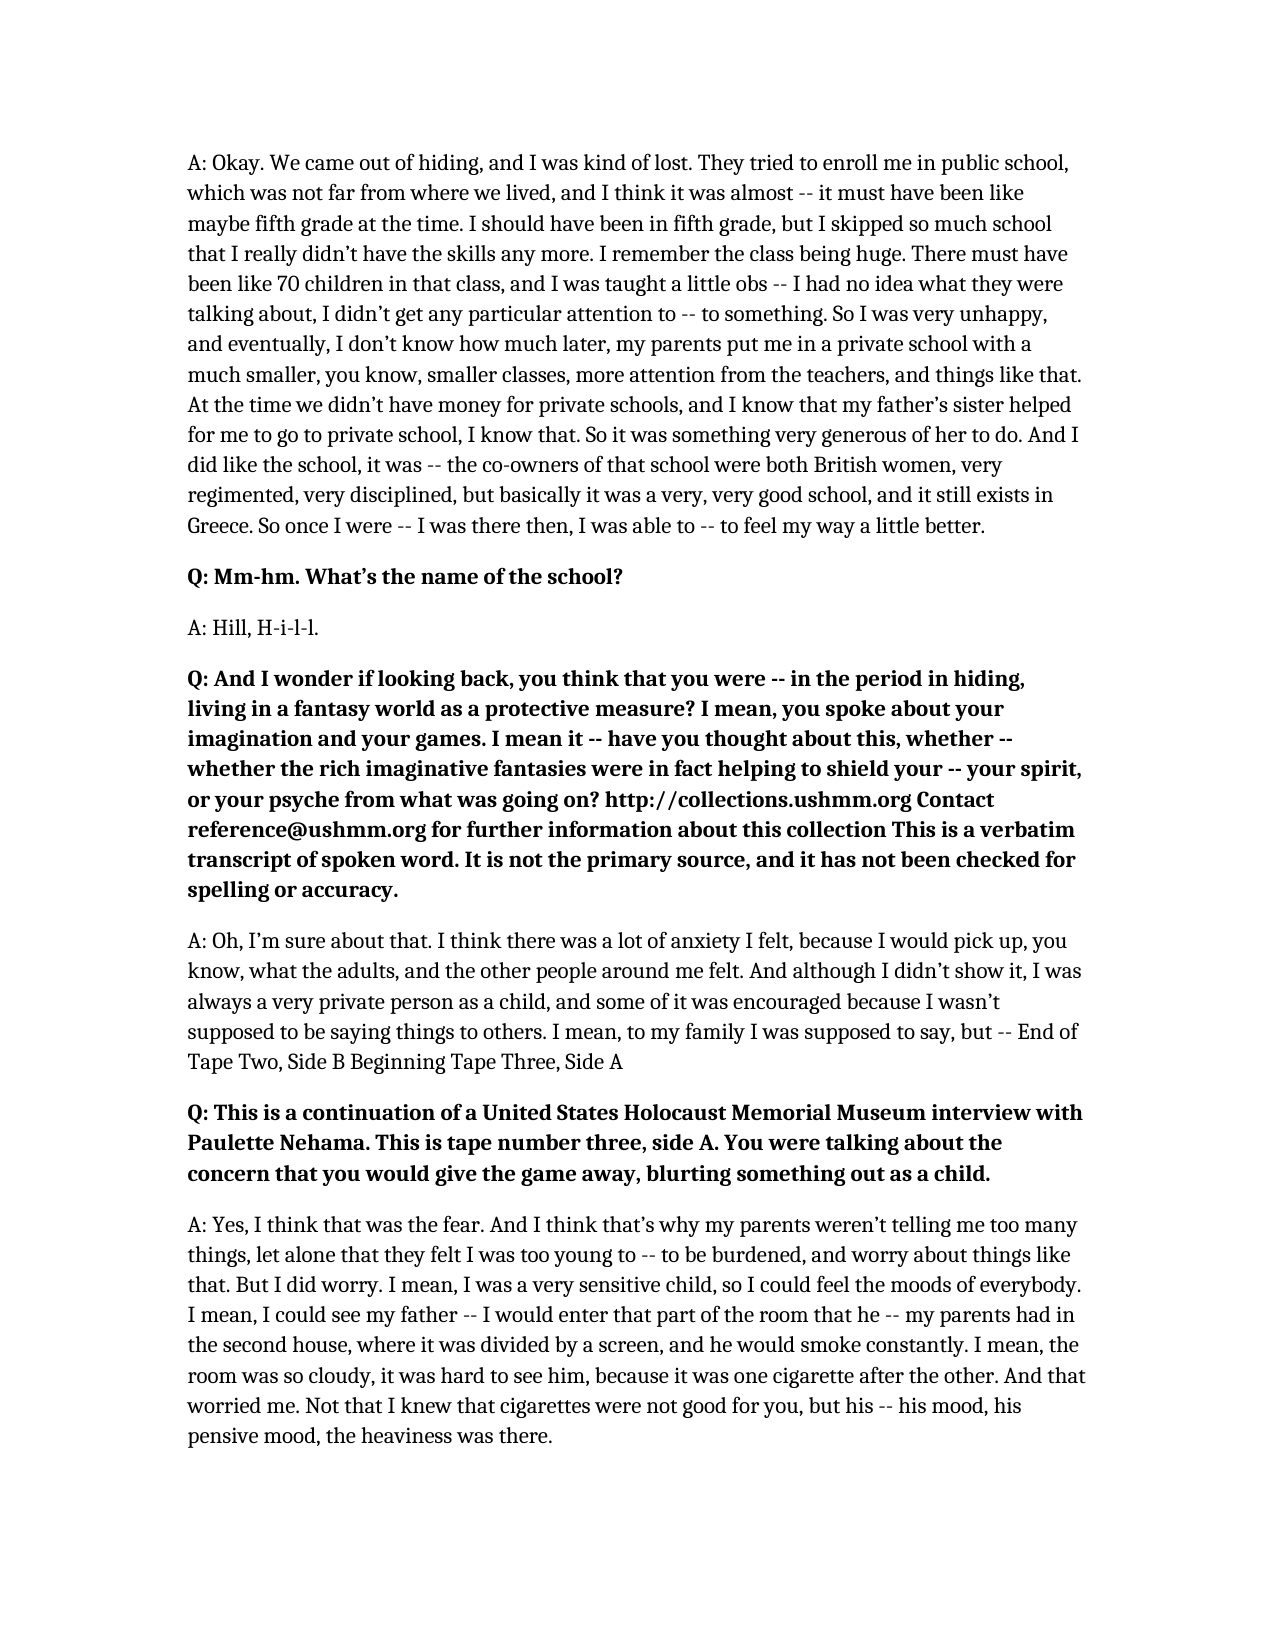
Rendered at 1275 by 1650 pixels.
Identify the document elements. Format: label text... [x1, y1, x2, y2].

text A: Okay. We came out of hiding, and I was kind of lost. They tried to enroll me in public school, which was not far from where we lived, and I think it was almost -- it must have been like maybe fifth grade at the time. I should have been in fifth grade, but I skipped so much school that I really didn’t have the skills any more. I remember the class being huge. There must have been like 70 children in that class, and I was taught a little obs -- I had no idea what they were talking about, I didn’t get any particular attention to -- to something. So I was very unhappy, and eventually, I don’t know how much later, my parents put me in a private school with a much smaller, you know, smaller classes, more attention from the teachers, and things like that. At the time we didn’t have money for private schools, and I know that my father’s sister helped for me to go to private school, I know that. So it was something very generous of her to do. And I did like the school, it was -- the co-owners of that school were both British women, very regimented, very disciplined, but basically it was a very, very good school, and it still exists in Greece. So once I were -- I was there then, I was able to -- to feel my way a little better. [187, 150, 1087, 539]
text Q: And I wonder if looking back, you think that you were -- in the period in hiding, living in a fantasy world as a protective measure? I mean, you spoke about your imagination and your games. I mean it -- have you thought about this, whether -- whether the rich imaginative fantasies were in fact helping to shield your -- your spirit, or your psyche from what was going on? http://collections.ushmm.org Contact reference@ushmm.org for further information about this collection This is a verbatim transcript of spoken word. It is not the primary source, and it has not been checked for spelling or accuracy. [187, 666, 1087, 903]
text A: Hill, H-i-l-l. [187, 614, 1087, 641]
text Q: Mm-hm. What’s the name of the school? [187, 563, 1087, 590]
text Q: This is a continuation of a United States Holocaust Memorial Museum interview with Paulette Nehama. This is tape number three, side A. You were talking about the concern that you would give the game away, blurting something out as a child. [187, 1100, 1087, 1187]
text A: Yes, I think that was the fear. And I think that’s why my parents weren’t telling me too many things, let alone that they felt I was too young to -- to be burdened, and worry about things like that. But I did worry. I mean, I was a very sensitive child, so I could feel the moods of everybody. I mean, I could see my father -- I would enter that part of the room that he -- my parents had in the second house, where it was divided by a screen, and he would smoke constantly. I mean, the room was so cloudy, it was hard to see him, because it was one cigarette after the other. And that worried me. Not that I knew that cigarettes were not good for you, but his -- his mood, his pensive mood, the heaviness was there. [187, 1211, 1087, 1449]
text A: Oh, I’m sure about that. I think there was a lot of anxiety I felt, because I would pick up, you know, what the adults, and the other people around me felt. And although I didn’t show it, I was always a very private person as a child, and some of it was encouraged because I wasn’t supposed to be saying things to others. I mean, to my family I was supposed to say, but -- End of Tape Two, Side B Beginning Tape Three, Side A [187, 928, 1087, 1075]
